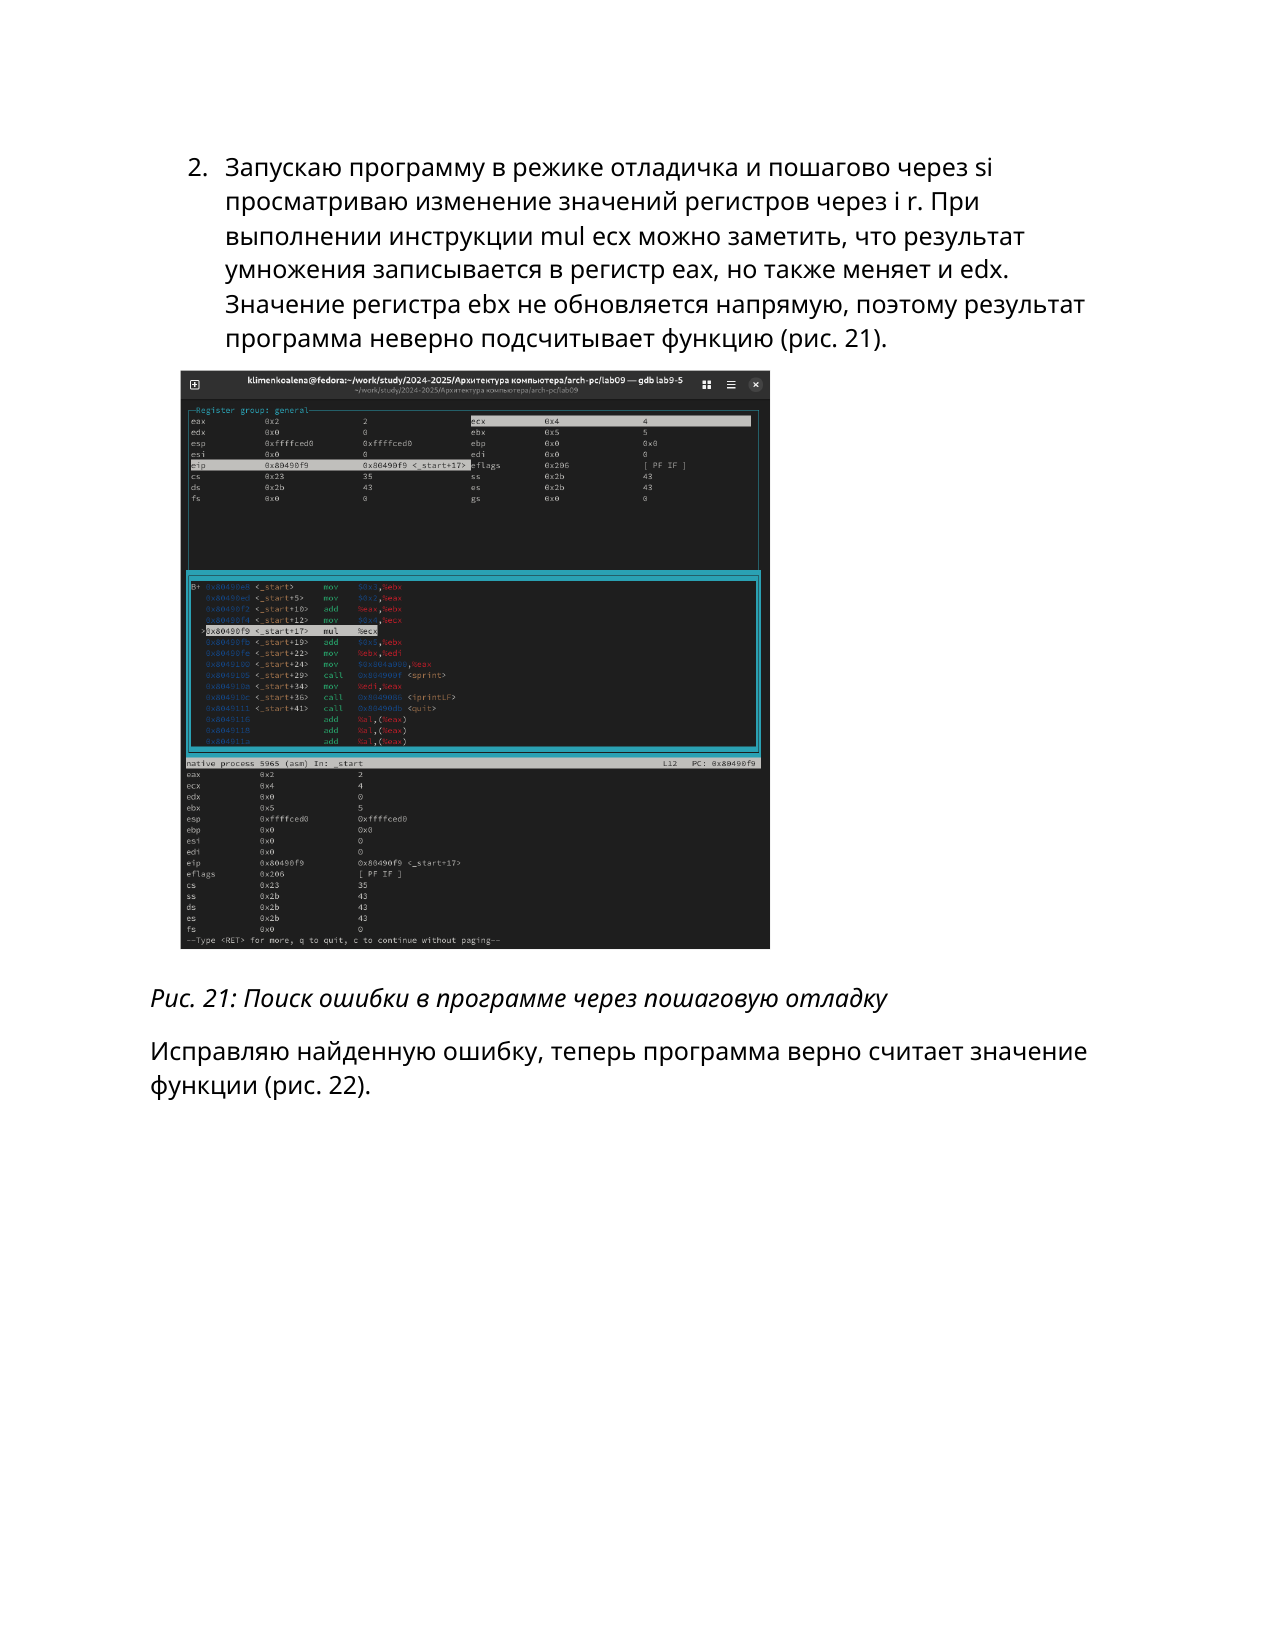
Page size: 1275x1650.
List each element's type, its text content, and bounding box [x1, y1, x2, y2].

list Запускаю программу в режике отладичка и пошагово через si просматриваю изменение значений регистров через i r. При выполнении инструкции mul ecx можно заметить, что результат умножения записывается в регистр eax, но также меняет и edx. Значение регистра ebx не обновляется напрямую, поэтому результат программа неверно подсчитывает функцию (рис. 21). [187, 150, 1125, 354]
picture [168, 358, 782, 961]
text Исправляю найденную ошибку, теперь программа верно считает значение функции (рис. 22). [150, 1034, 1125, 1102]
text Рис. 21: Поиск ошибки в программе через пошаговую отладку [150, 981, 1125, 1015]
